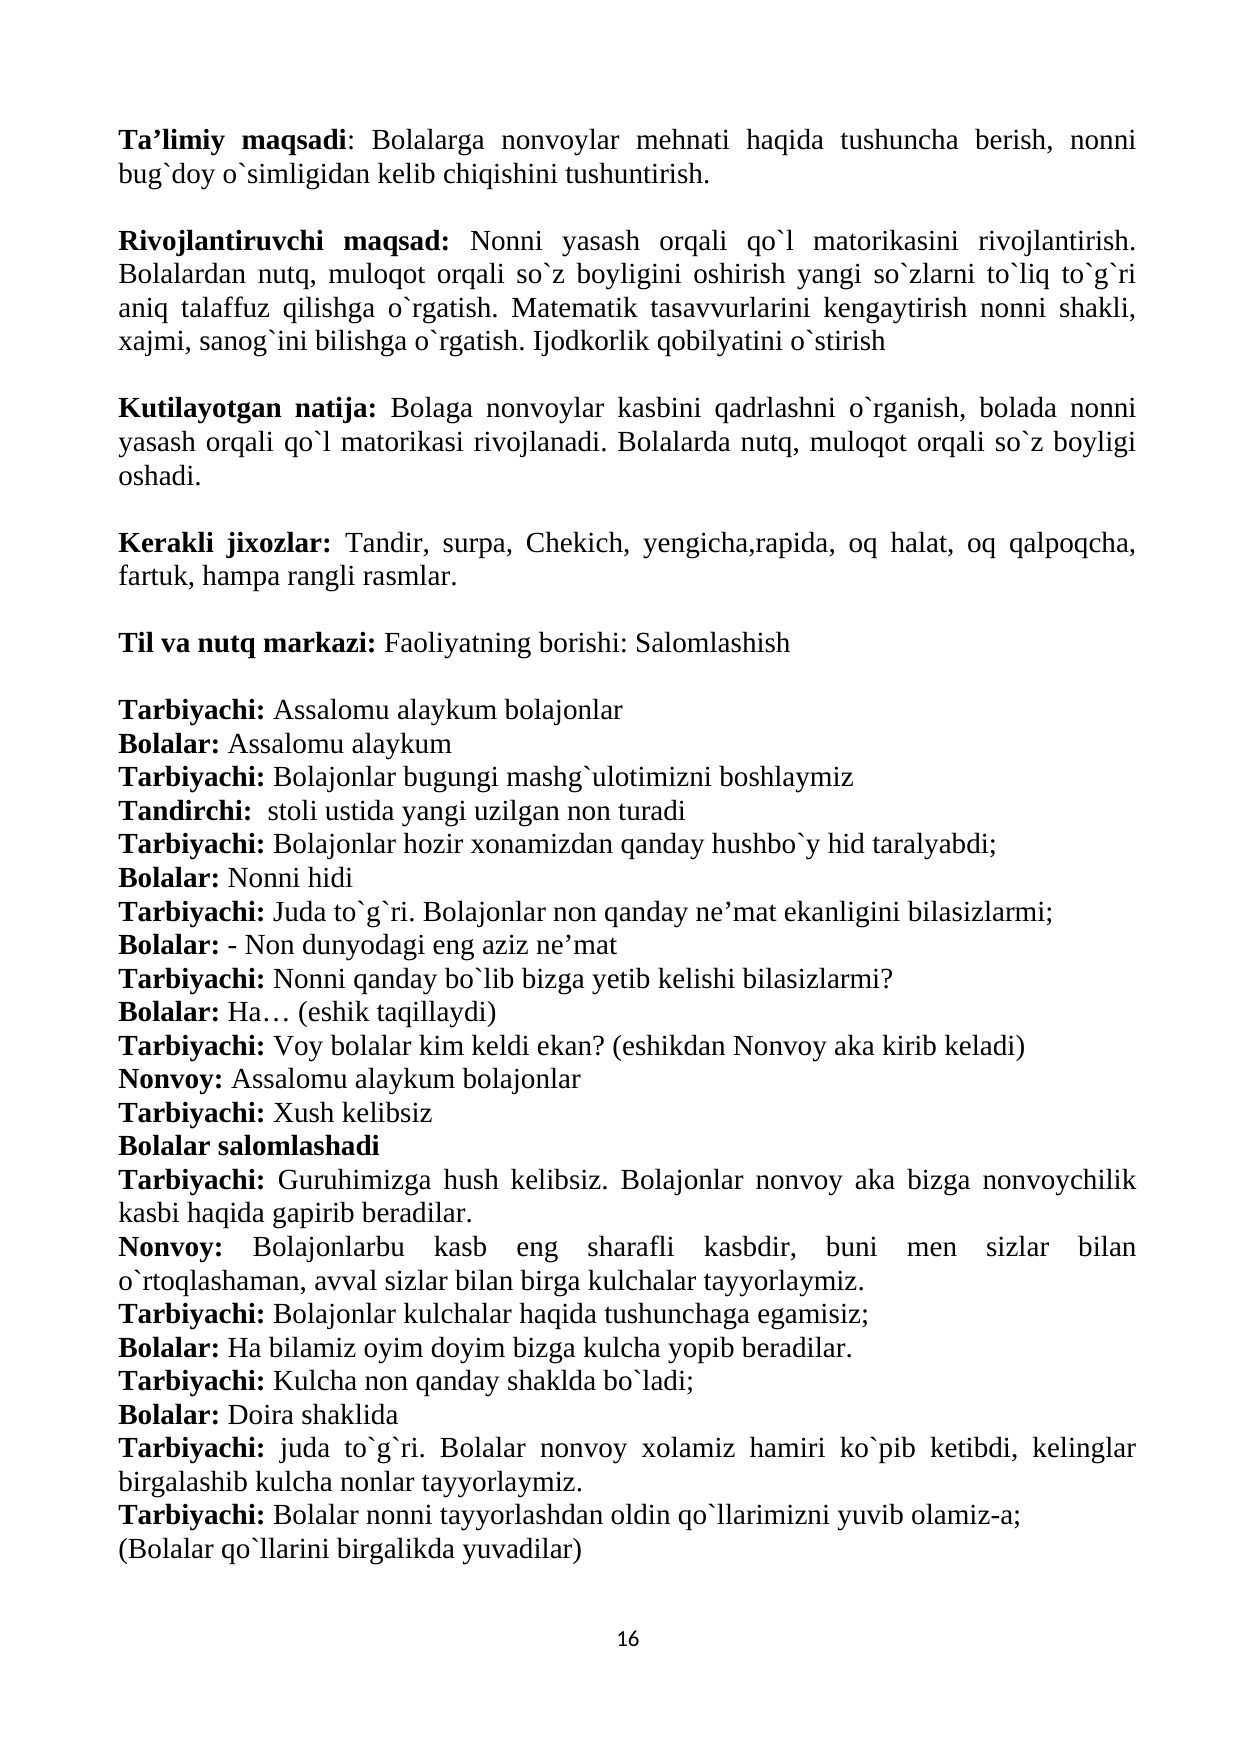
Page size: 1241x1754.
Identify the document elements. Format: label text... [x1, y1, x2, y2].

text Tarbiyachi: Bolajonlar kulchalar haqida tushunchaga egamisiz; [118, 1296, 1137, 1330]
text Tarbiyachi: Bolajonlar bugungi mashg`ulotimizni boshlaymiz [118, 759, 1137, 793]
text Bolalar salomlashadi [118, 1128, 1137, 1162]
text Tarbiyachi: Juda to`g`ri. Bolajonlar non qanday ne’mat ekanligini bilasizlarmi; [118, 894, 1137, 927]
text (Bolalar qo`llarini birgalikda yuvadilar) [118, 1531, 1137, 1564]
text Bolalar: Assalomu alaykum [118, 726, 1137, 759]
text Ta’limiy maqsadi: Bolalarga nonvoylar mehnati haqida tushuncha berish, nonni bug`doy o`simligidan kelib chiqishini tushuntirish. [118, 122, 1137, 189]
text Bolalar: Ha bilamiz oyim doyim bizga kulcha yopib beradilar. [118, 1330, 1137, 1363]
text Kutilayotgan natija: Bolaga nonvoylar kasbini qadrlashni o`rganish, bolada nonni yasash orqali qo`l matorikasi rivojlanadi. Bolalarda nutq, muloqot orqali so`z boyligi oshadi. [118, 391, 1137, 491]
text Tandirchi: stoli ustida yangi uzilgan non turadi [118, 793, 1137, 827]
text Tarbiyachi: Xush kelibsiz [118, 1095, 1137, 1128]
text Tarbiyachi: Nonni qanday bo`lib bizga yetib kelishi bilasizlarmi? [118, 961, 1137, 994]
text Bolalar: Doira shaklida [118, 1397, 1137, 1430]
text Tarbiyachi: Assalomu alaykum bolajonlar [118, 692, 1137, 726]
text Rivojlantiruvchi maqsad: Nonni yasash orqali qo`l matorikasini rivojlantirish. Bolalardan nutq, muloqot orqali so`z boyligini oshirish yangi so`zlarni to`liq to`g`ri aniq talaffuz qilishga o`rgatish. Matematik tasavvurlarini kengaytirish nonni shakli, xajmi, sanog`ini bilishga o`rgatish. Ijodkorlik qobilyatini o`stirish [118, 223, 1137, 357]
text Tarbiyachi: Bolalar nonni tayyorlashdan oldin qo`llarimizni yuvib olamiz-a; [118, 1497, 1137, 1531]
text Tarbiyachi: Voy bolalar kim keldi ekan? (eshikdan Nonvoy aka kirib keladi) [118, 1028, 1137, 1061]
text Bolalar: Nonni hidi [118, 860, 1137, 894]
text Bolalar: - Non dunyodagi eng aziz ne’mat [118, 927, 1137, 961]
text Nonvoy: Bolajonlarbu kasb eng sharafli kasbdir, buni men sizlar bilan o`rtoqlashaman, avval sizlar bilan birga kulchalar tayyorlaymiz. [118, 1229, 1137, 1296]
text Tarbiyachi: Bolajonlar hozir xonamizdan qanday hushbo`y hid taralyabdi; [118, 827, 1137, 860]
text Tarbiyachi: Kulcha non qanday shaklda bo`ladi; [118, 1363, 1137, 1397]
text Tarbiyachi: Guruhimizga hush kelibsiz. Bolajonlar nonvoy aka bizga nonvoychilik kasbi haqida gapirib beradilar. [118, 1162, 1137, 1229]
text Til va nutq markazi: Faoliyatning borishi: Salomlashish [118, 625, 1137, 659]
text Tarbiyachi: juda to`g`ri. Bolalar nonvoy xolamiz hamiri ko`pib ketibdi, kelinglar birgalashib kulcha nonlar tayyorlaymiz. [118, 1430, 1137, 1497]
text Kerakli jixozlar: Tandir, surpa, Chekich, yengicha,rapida, oq halat, oq qalpoqcha, fartuk, hampa rangli rasmlar. [118, 525, 1137, 592]
text Nonvoy: Assalomu alaykum bolajonlar [118, 1061, 1137, 1095]
text Bolalar: Ha… (eshik taqillaydi) [118, 994, 1137, 1028]
